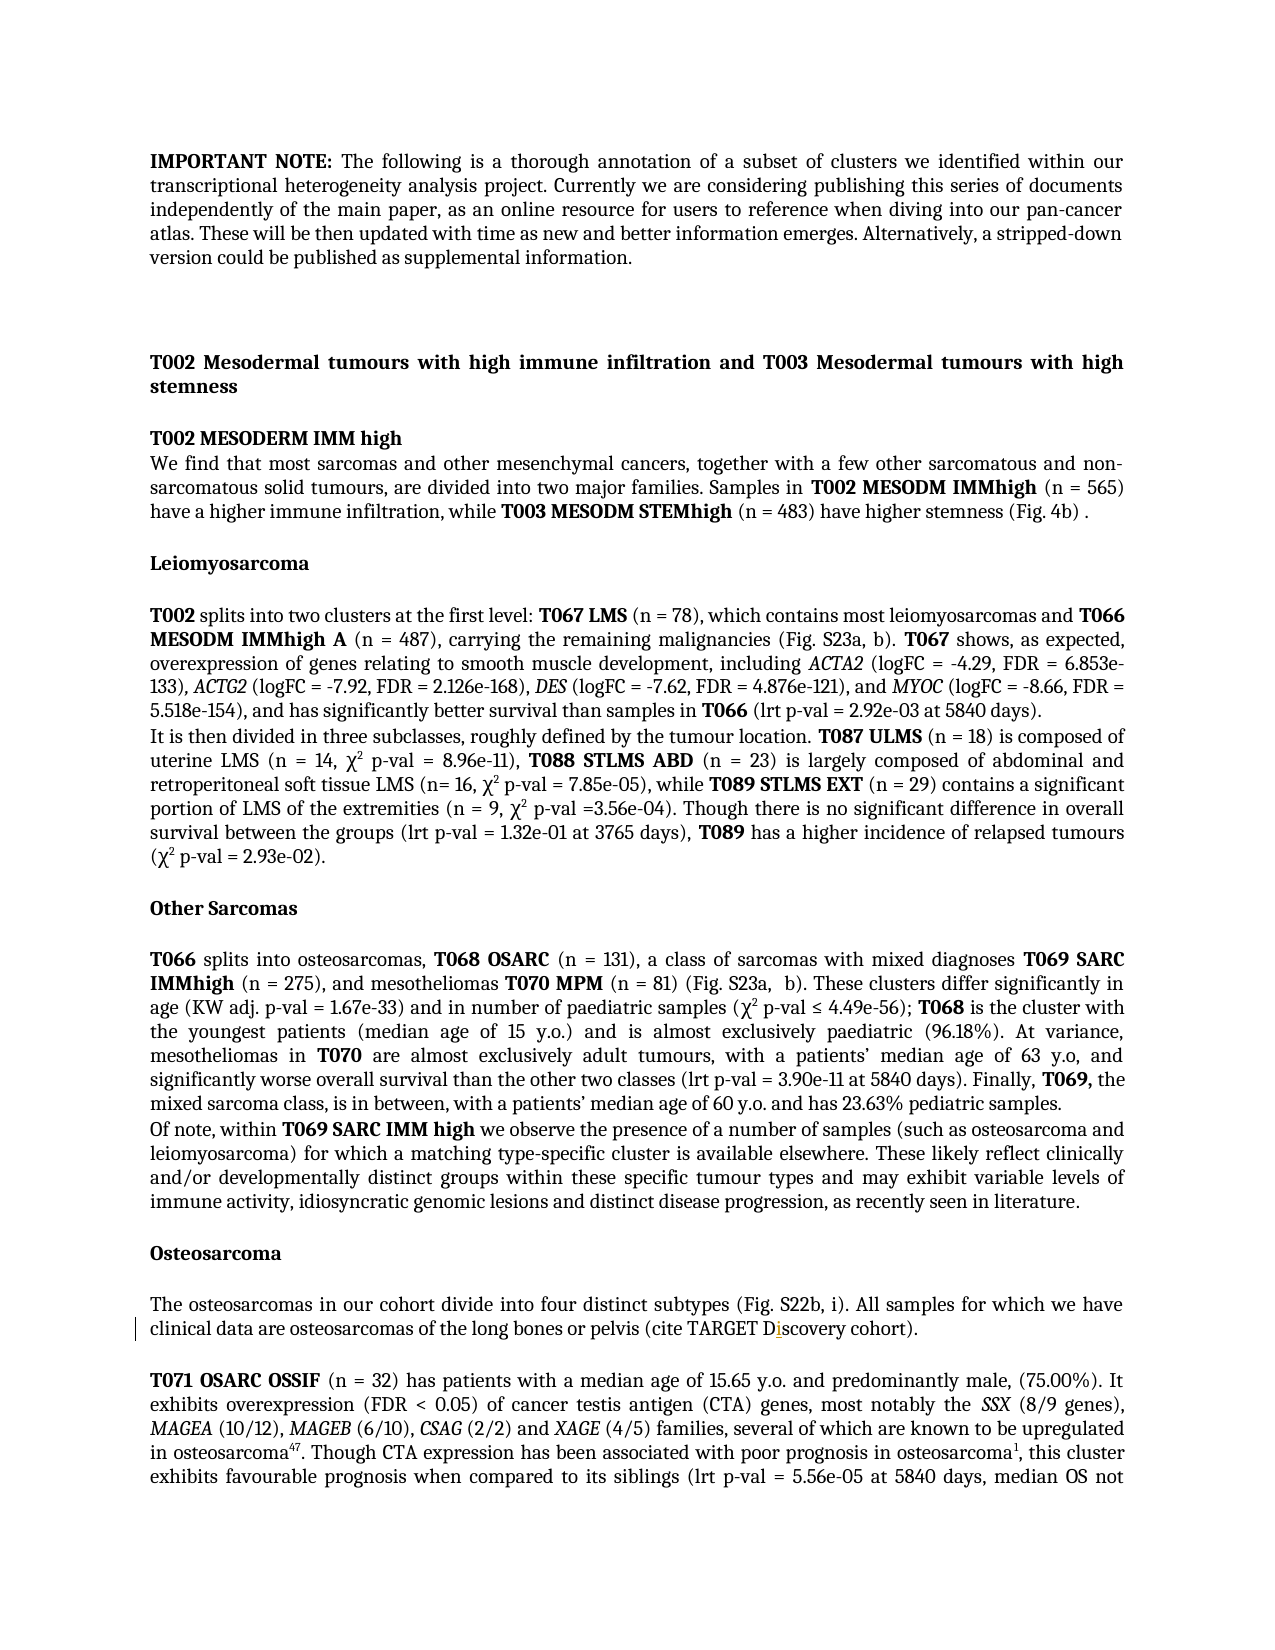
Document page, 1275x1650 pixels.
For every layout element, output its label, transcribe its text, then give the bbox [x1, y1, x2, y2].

text Other Sarcomas [150, 896, 1125, 920]
text T002 MESODERM IMM high [150, 426, 1125, 450]
text IMPORTANT NOTE: The following is a thorough annotation of a subset of clusters we identified within our transcriptional heterogeneity analysis project. Currently we are considering publishing this series of documents independently of the main paper, as an online resource for users to reference when diving into our pan-cancer atlas. These will be then updated with time as new and better information emerges. Alternatively, a stripped-down version could be published as supplemental information. [150, 150, 1124, 270]
text The osteosarcomas in our cohort divide into four distinct subtypes (Fig. S22b, i). All samples for which we have clinical data are osteosarcomas of the long bones or pelvis (cite TARGET Dscovery cohort). [150, 1293, 1125, 1341]
text It is then divided in three subclasses, roughly defined by the tumour location. T087 ULMS (n = 18) is composed of uterine LMS (n = 14, χ2 p-val = 8.96e-11), T088 STLMS ABD (n = 23) is largely composed of abdominal and retroperitoneal soft tissue LMS (n= 16, χ2 p-val = 7.85e-05), while T089 STLMS EXT (n = 29) contains a significant portion of LMS of the extremities (n = 9, χ2 p-val =3.56e-04). Though there is no significant difference in overall survival between the groups (lrt p-val = 1.32e-01 at 3765 days), T089 has a higher incidence of relapsed tumours (χ2 p-val = 2.93e-02). [150, 725, 1125, 869]
text T066 splits into osteosarcomas, T068 OSARC (n = 131), a class of sarcomas with mixed diagnoses T069 SARC IMMhigh (n = 275), and mesotheliomas T070 MPM (n = 81) (Fig. S23a, b). These clusters differ significantly in age (KW adj. p-val = 1.67e-33) and in number of paediatric samples (χ2 p-val ≤ 4.49e-56); T068 is the cluster with the youngest patients (median age of 15 y.o.) and is almost exclusively paediatric (96.18%). At variance, mesotheliomas in T070 are almost exclusively adult tumours, with a patients’ median age of 63 y.o, and significantly worse overall survival than the other two classes (lrt p-val = 3.90e-11 at 5840 days). Finally, T069, the mixed sarcoma class, is in between, with a patients’ median age of 60 y.o. and has 23.63% pediatric samples. [150, 948, 1125, 1116]
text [150, 1368, 1125, 1488]
text Leiomyosarcoma [150, 552, 1125, 576]
text Of note, within T069 SARC IMM high we observe the presence of a number of samples (such as osteosarcoma and leiomyosarcoma) for which a matching type-specific cluster is available elsewhere. These likely reflect clinically and/or developmentally distinct groups within these specific tumour types and may exhibit variable levels of immune activity, idiosyncratic genomic lesions and distinct disease progression, as recently seen in literature. [150, 1118, 1125, 1213]
text T002 splits into two clusters at the first level: T067 LMS (n = 78), which contains most leiomyosarcomas and T066 MESODM IMMhigh A (n = 487), carrying the remaining malignancies (Fig. S23a, b). T067 shows, as expected, overexpression of genes relating to smooth muscle development, including ACTA2 (logFC = -4.29, FDR = 6.853e-133), ACTG2 (logFC = -7.92, FDR = 2.126e-168), DES (logFC = -7.62, FDR = 4.876e-121), and MYOC (logFC = -8.66, FDR = 5.518e-154), and has significantly better survival than samples in T066 (lrt p-val = 2.92e-03 at 5840 days). [150, 603, 1125, 723]
text T002 Mesodermal tumours with high immune infiltration and T003 Mesodermal tumours with high stemness [150, 351, 1125, 398]
text We find that most sarcomas and other mesenchymal cancers, together with a few other sarcomatous and non-sarcomatous solid tumours, are divided into two major families. Samples in T002 MESODM IMMhigh (n = 565) have a higher immune infiltration, while T003 MESODM STEMhigh (n = 483) have higher stemness (Fig. 4b) . [150, 452, 1125, 524]
text Osteosarcoma [150, 1241, 1125, 1265]
